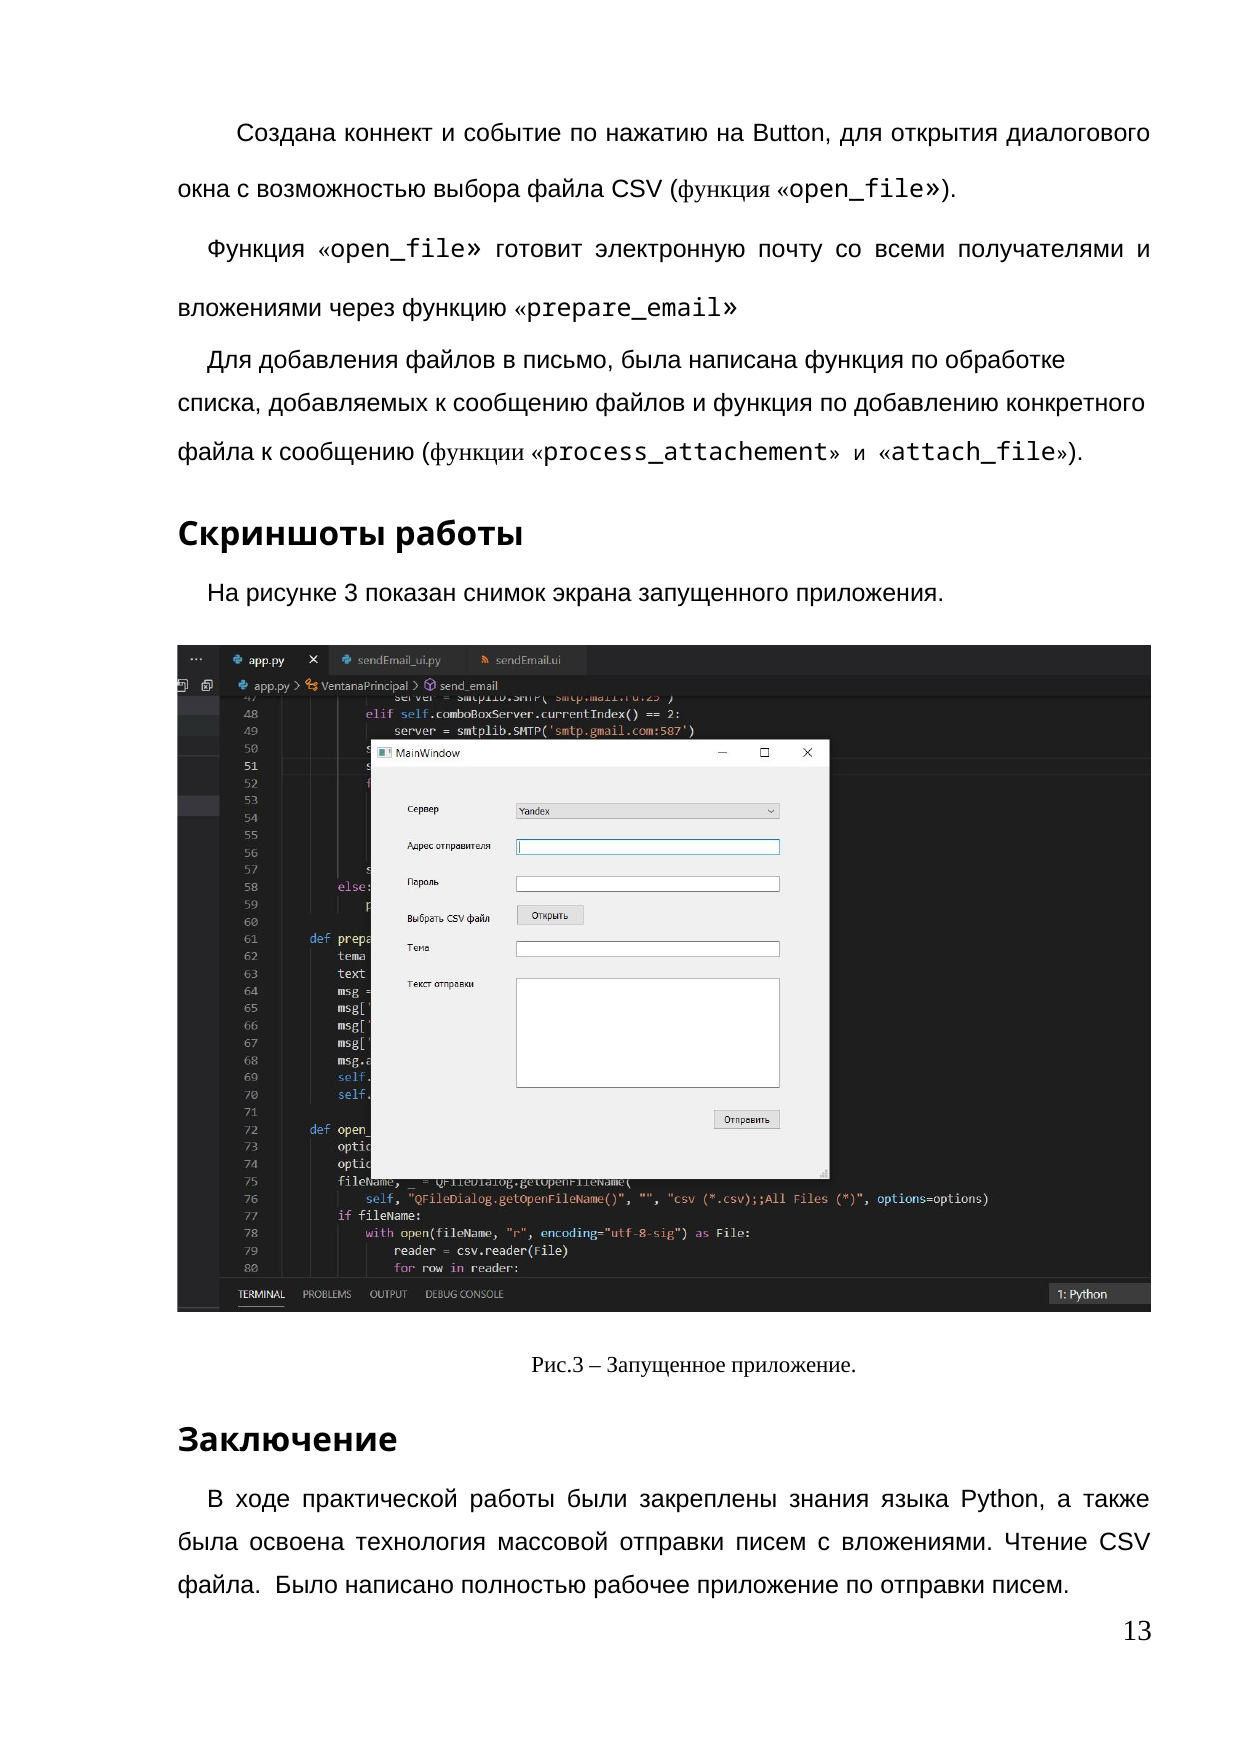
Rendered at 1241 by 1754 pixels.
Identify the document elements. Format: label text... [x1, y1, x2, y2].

text Для добавления файлов в письмо, была написана функция по обработке списка, добавляемых к сообщению файлов и функция по добавлению конкретного файла к сообщению (функции «process_attachement» и «attach_file»). [177, 345, 1152, 468]
text Создана коннект и событие по нажатию на Button, для открытия диалогового окна с возможностью выбора файла CSV (функция «open_file»). [177, 118, 1152, 206]
text На рисунке 3 показан снимок экрана запущенного приложения. [177, 578, 1152, 607]
text В ходе практической работы были закреплены знания языка Python, а также была освоена технология массовой отправки писем с вложениями. Чтение CSV файла. Было написано полностью рабочее приложение по отправки писем. [177, 1483, 1152, 1598]
text Функция «open_file» готовит электронную почту со всеми получателями и вложениями через функцию «prepare_email» [177, 226, 1152, 325]
picture [177, 645, 1151, 1312]
subtitle Скриншоты работы [177, 510, 1152, 555]
subtitle Заключение [177, 1415, 1152, 1461]
text Рис.3 – Запущенное приложение. [177, 1351, 1152, 1377]
